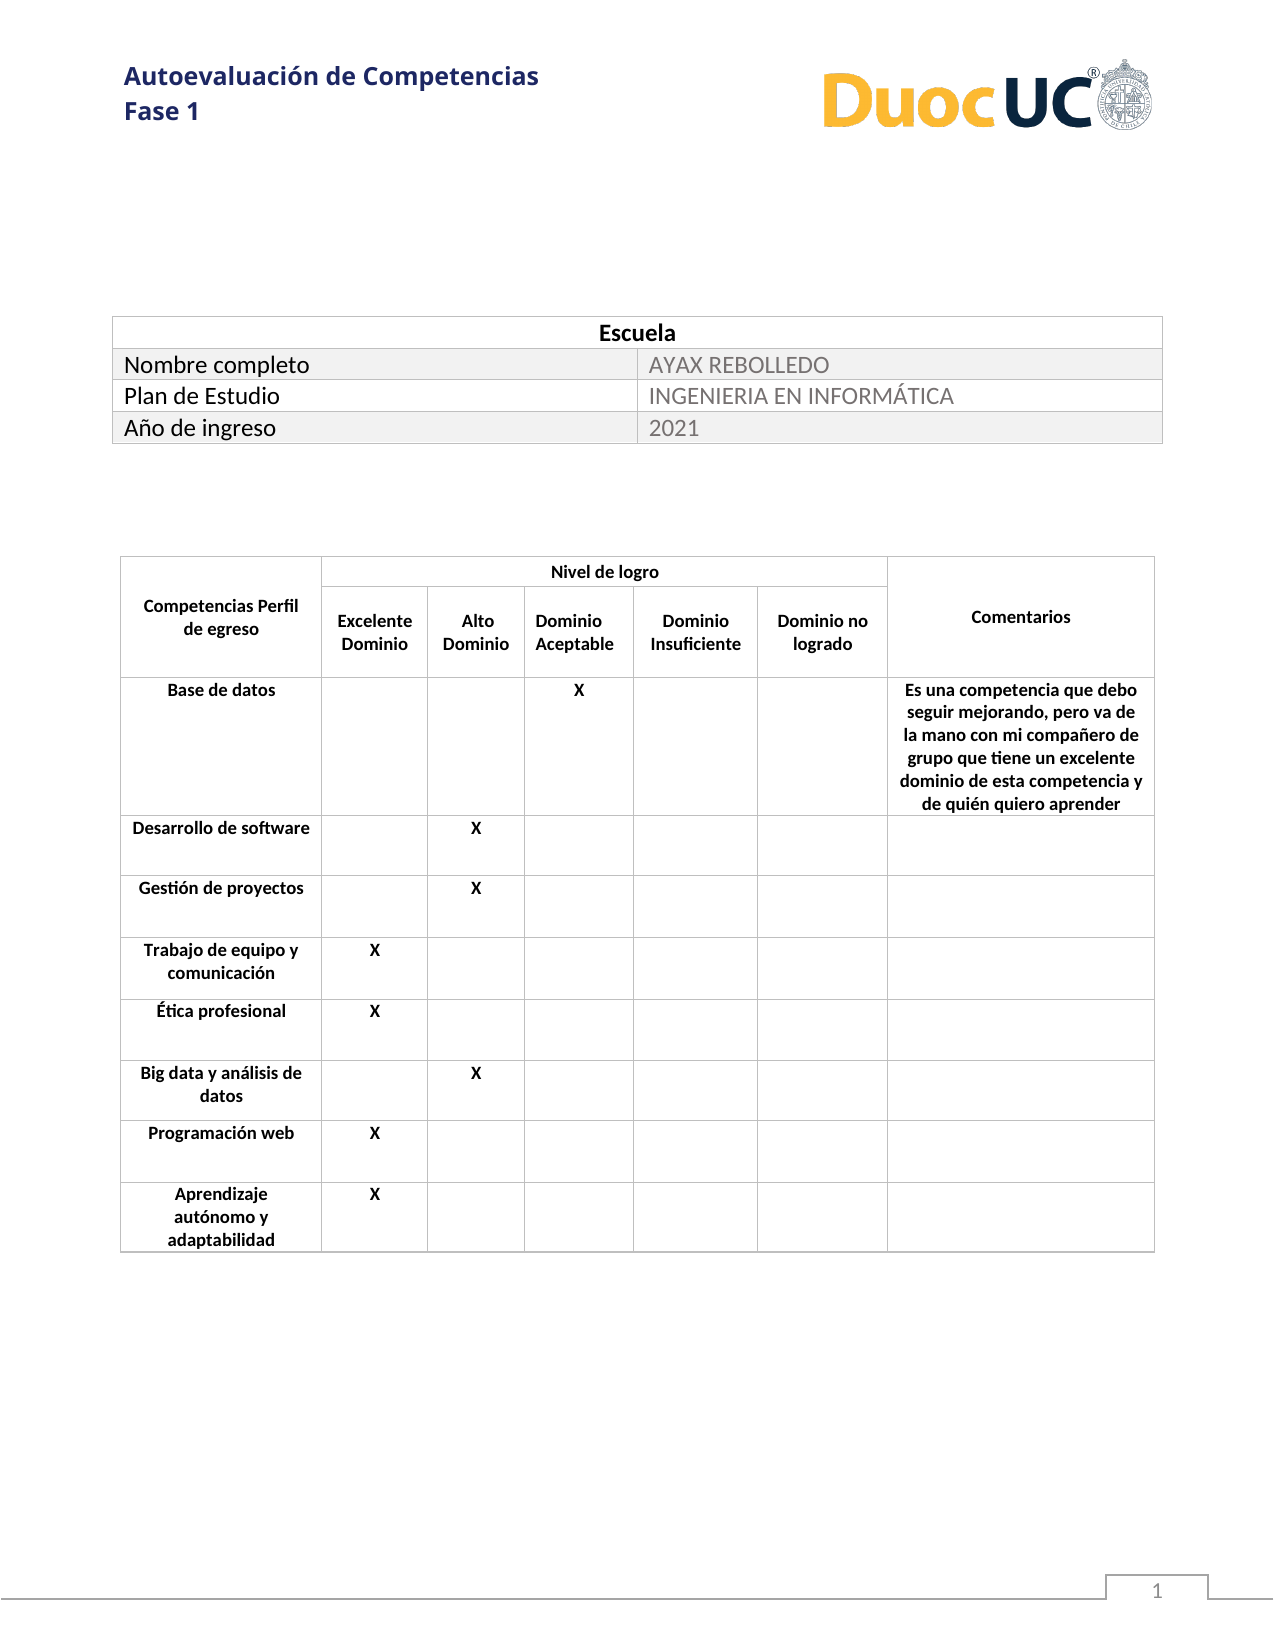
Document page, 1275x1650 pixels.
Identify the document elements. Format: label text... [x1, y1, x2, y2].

table_cell [428, 1183, 524, 1251]
table_cell Plan de Estudio [113, 380, 637, 411]
table_cell X [322, 1000, 427, 1060]
picture [824, 59, 1152, 130]
table_header Nivel de logro [322, 557, 887, 586]
table_cell [428, 1000, 524, 1060]
table_cell AYAX REBOLLEDO [638, 349, 1162, 379]
table_cell Aprendizaje autónomo y adaptabilidad [121, 1183, 321, 1251]
table_header Escuela [113, 317, 1162, 348]
table_header Comentarios [888, 557, 1154, 677]
table_cell [634, 938, 757, 998]
table_cell [758, 938, 887, 998]
table_cell [525, 876, 633, 937]
table_cell Gestión de proyectos [121, 876, 321, 937]
table_cell X [428, 1061, 524, 1120]
table_cell 2021 [638, 412, 1162, 442]
table_cell Dominio no logrado [758, 587, 887, 677]
table_cell INGENIERIA EN INFORMÁTICA [638, 380, 1162, 411]
table_cell Ética profesional [121, 1000, 321, 1060]
table_cell X [322, 1121, 427, 1182]
table_cell [758, 876, 887, 937]
table_cell [322, 1061, 427, 1120]
table_cell X [428, 876, 524, 937]
table_cell [428, 1121, 524, 1182]
table_cell Dominio Aceptable [525, 587, 633, 677]
table_cell X [322, 938, 427, 998]
table_cell Programación web [121, 1121, 321, 1182]
table_cell [525, 816, 633, 875]
table_cell [888, 1183, 1154, 1251]
table_cell [322, 876, 427, 937]
table_header Competencias Perfil de egreso [121, 557, 321, 677]
table_cell Base de datos [121, 678, 321, 815]
table_cell Big data y análisis de datos [121, 1061, 321, 1120]
table_cell [634, 1183, 757, 1251]
table_cell [634, 1061, 757, 1120]
table_cell [758, 1061, 887, 1120]
table_cell X [322, 1183, 427, 1251]
table_cell [428, 678, 524, 815]
table_cell [634, 876, 757, 937]
table_cell Trabajo de equipo y comunicación [121, 938, 321, 998]
table_cell [525, 1061, 633, 1120]
table_cell [758, 816, 887, 875]
table_cell [888, 816, 1154, 875]
table_cell [322, 678, 427, 815]
table_cell Nombre completo [113, 349, 637, 379]
table_cell Excelente Dominio [322, 587, 427, 677]
table_cell [525, 938, 633, 998]
table_cell [758, 1183, 887, 1251]
table_cell [758, 1000, 887, 1060]
table_cell [888, 876, 1154, 937]
table_cell [758, 1121, 887, 1182]
table_cell [428, 938, 524, 998]
table_cell X [525, 678, 633, 815]
table_cell [634, 1000, 757, 1060]
table_cell [525, 1000, 633, 1060]
table_cell [525, 1121, 633, 1182]
table_cell [888, 1000, 1154, 1060]
table_cell [758, 678, 887, 815]
table_cell Es una competencia que debo seguir mejorando, pero va de la mano con mi compañero de grupo que tiene un excelente dominio de esta competencia y de quién quiero aprender [888, 678, 1154, 815]
table_cell [322, 816, 427, 875]
table_cell [888, 1061, 1154, 1120]
table_cell [634, 816, 757, 875]
table_cell Año de ingreso [113, 412, 637, 442]
table_cell [634, 678, 757, 815]
table_cell [888, 1121, 1154, 1182]
table_cell Dominio Insuficiente [634, 587, 757, 677]
table_cell Desarrollo de software [121, 816, 321, 875]
table_cell [634, 1121, 757, 1182]
table_cell [888, 938, 1154, 998]
table_cell Alto Dominio [428, 587, 524, 677]
table_cell X [428, 816, 524, 875]
table_cell [525, 1183, 633, 1251]
